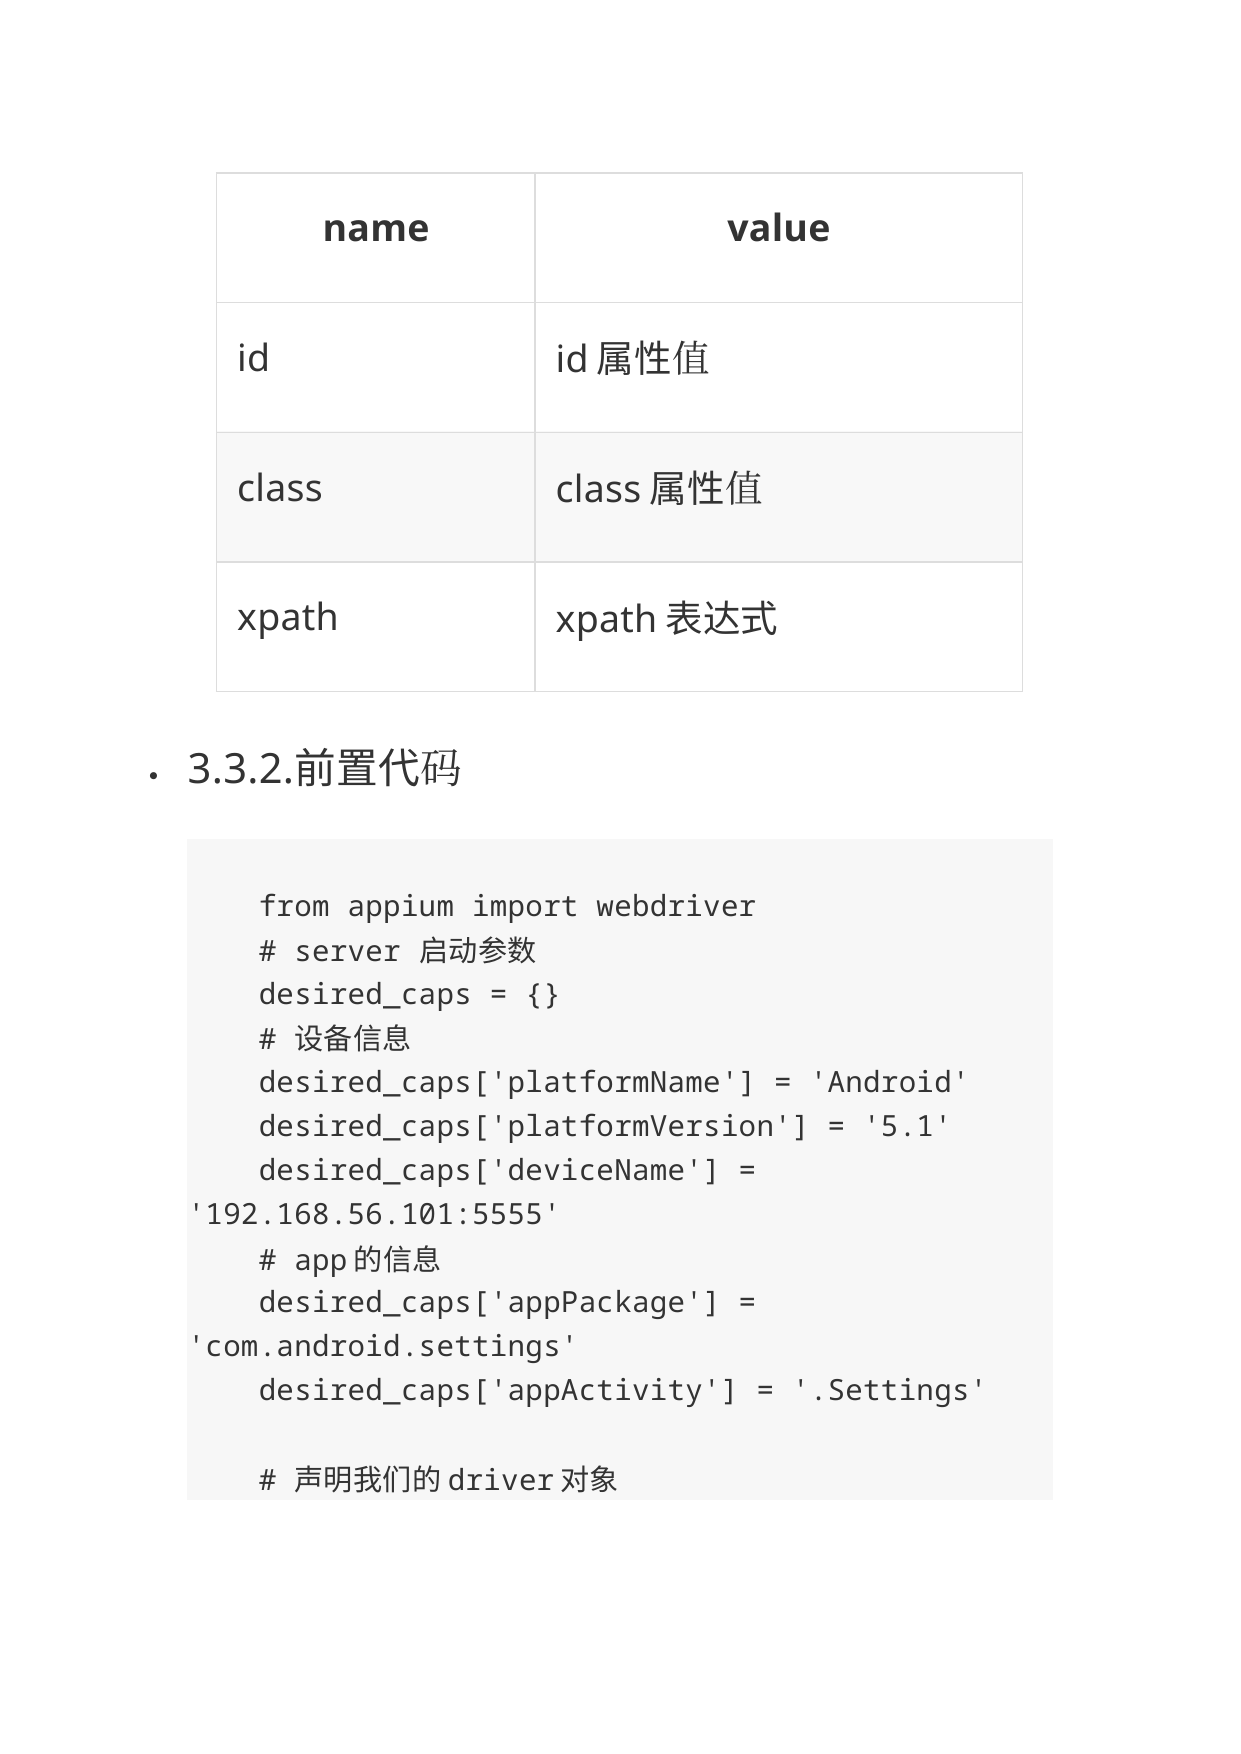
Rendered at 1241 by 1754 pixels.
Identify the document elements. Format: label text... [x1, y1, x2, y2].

table_cell class属性值 [536, 433, 1022, 561]
text desired_caps['platformName'] = 'Android' [187, 1059, 1053, 1103]
text desired_caps = {} [187, 971, 1053, 1015]
table_header value [536, 174, 1022, 302]
table_cell xpath [217, 563, 534, 691]
text desired_caps['appActivity'] = '.Settings' [187, 1367, 1053, 1412]
table_cell xpath表达式 [536, 563, 1022, 691]
text # 设备信息 [187, 1015, 1053, 1059]
text desired_caps['platformVersion'] = '5.1' [187, 1103, 1053, 1147]
text desired_caps['deviceName'] = '192.168.56.101:5555' [187, 1147, 1053, 1235]
table_cell class [217, 433, 534, 561]
table_cell id属性值 [536, 303, 1022, 431]
text from appium import webdriver [187, 883, 1053, 927]
text desired_caps['appPackage'] = 'com.android.settings' [187, 1279, 1053, 1367]
table_cell id [217, 303, 534, 431]
list 3.3.2.前置代码 [150, 721, 1053, 809]
text # server 启动参数 [187, 927, 1053, 971]
table_header name [217, 174, 534, 302]
text # app的信息 [187, 1235, 1053, 1279]
text # 声明我们的driver对象 [187, 1456, 1053, 1500]
